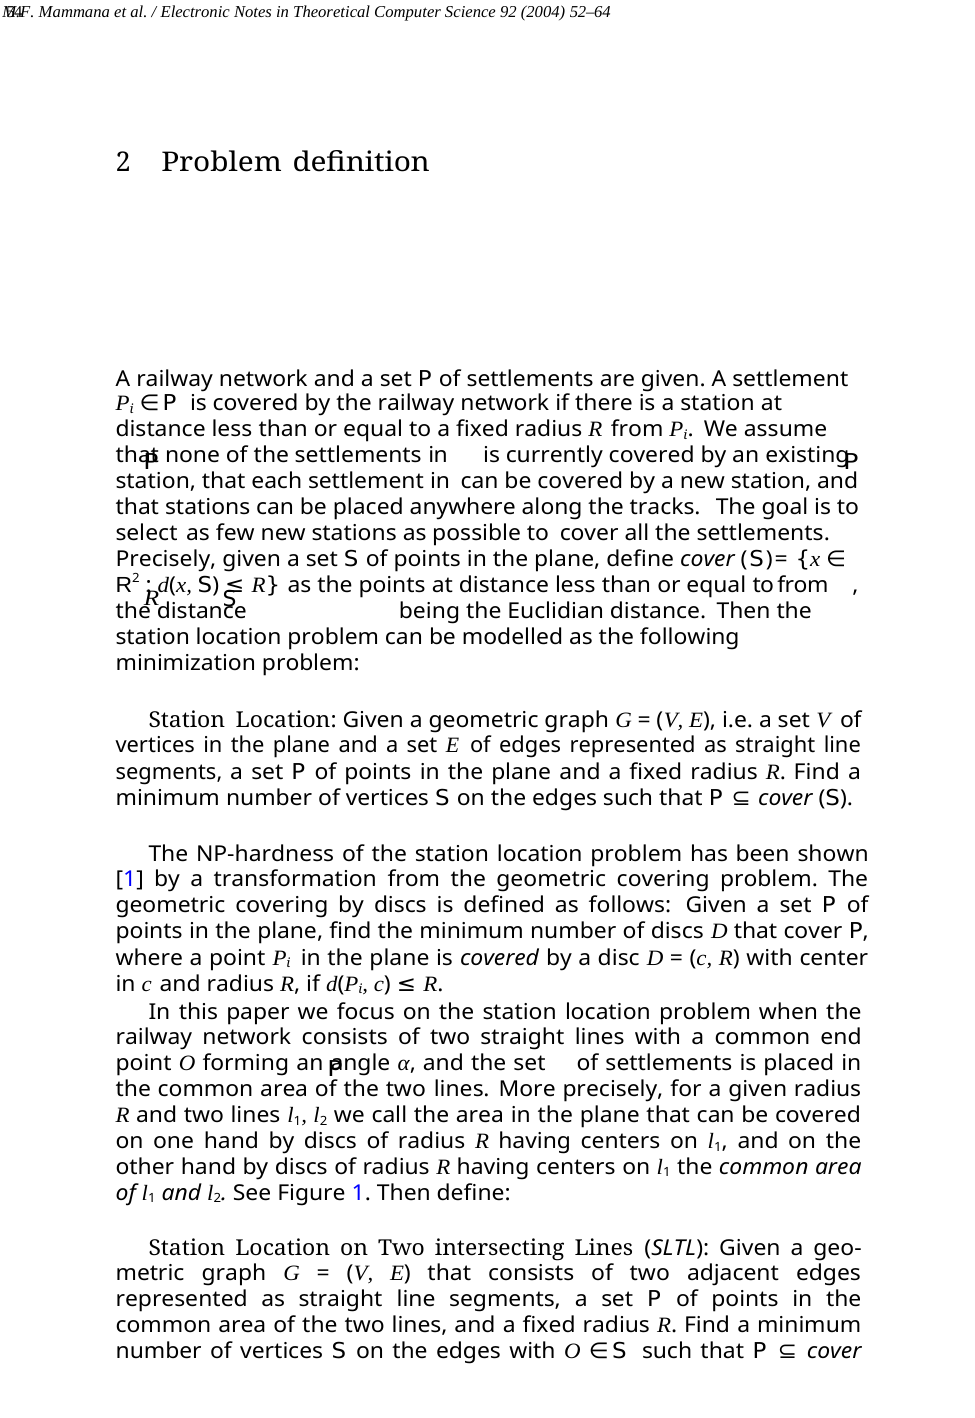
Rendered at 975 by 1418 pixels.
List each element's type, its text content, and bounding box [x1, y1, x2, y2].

subtitle Problem definition [115, 142, 879, 179]
text In this paper we focus on the station location problem when the railway network consists of two straight lines with a common end point O forming an angle α, and the set of settlements is placed in the common area of the two lines. More precisely, for a given radius R and two lines l1, l2 we call the area in the plane that can be covered on one hand by discs of radius R having centers on l1, and on the other hand by discs of radius R having centers on l1 the common area of l1 and l2. See Figure 1. Then define: [115, 999, 862, 1206]
text A railway network and a set P of settlements are given. A settlement Pi ∈P is covered by the railway network if there is a station at distance less than or equal to a fixed radius R from Pi. We assume that none of the settlements in is currently covered by an existing station, that each settlement in can be covered by a new station, and that stations can be placed anywhere along the tracks. The goal is to select as few new stations as possible to cover all the settlements. Precisely, given a set S of points in the plane, define cover (S)= {x ∈ R2 : d(x, S) ≤ R} as the points at distance less than or equal to from , the distance being the Euclidian distance. Then the station location problem can be modelled as the following minimization problem: [115, 365, 866, 676]
text Station Location: Given a geometric graph G = (V, E), i.e. a set V of vertices in the plane and a set E of edges represented as straight line segments, a set P of points in the plane and a fixed radius R. Find a minimum number of vertices S on the edges such that P ⊆ cover (S). [115, 707, 862, 812]
text The NP-hardness of the station location problem has been shown [1] by a transformation from the geometric covering problem. The geometric covering by discs is defined as follows: Given a set P of points in the plane, find the minimum number of discs D that cover P, where a point Pi in the plane is covered by a disc D = (c, R) with center in c and radius R, if d(Pi, c) ≤ R. [115, 840, 869, 997]
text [115, 1235, 862, 1364]
